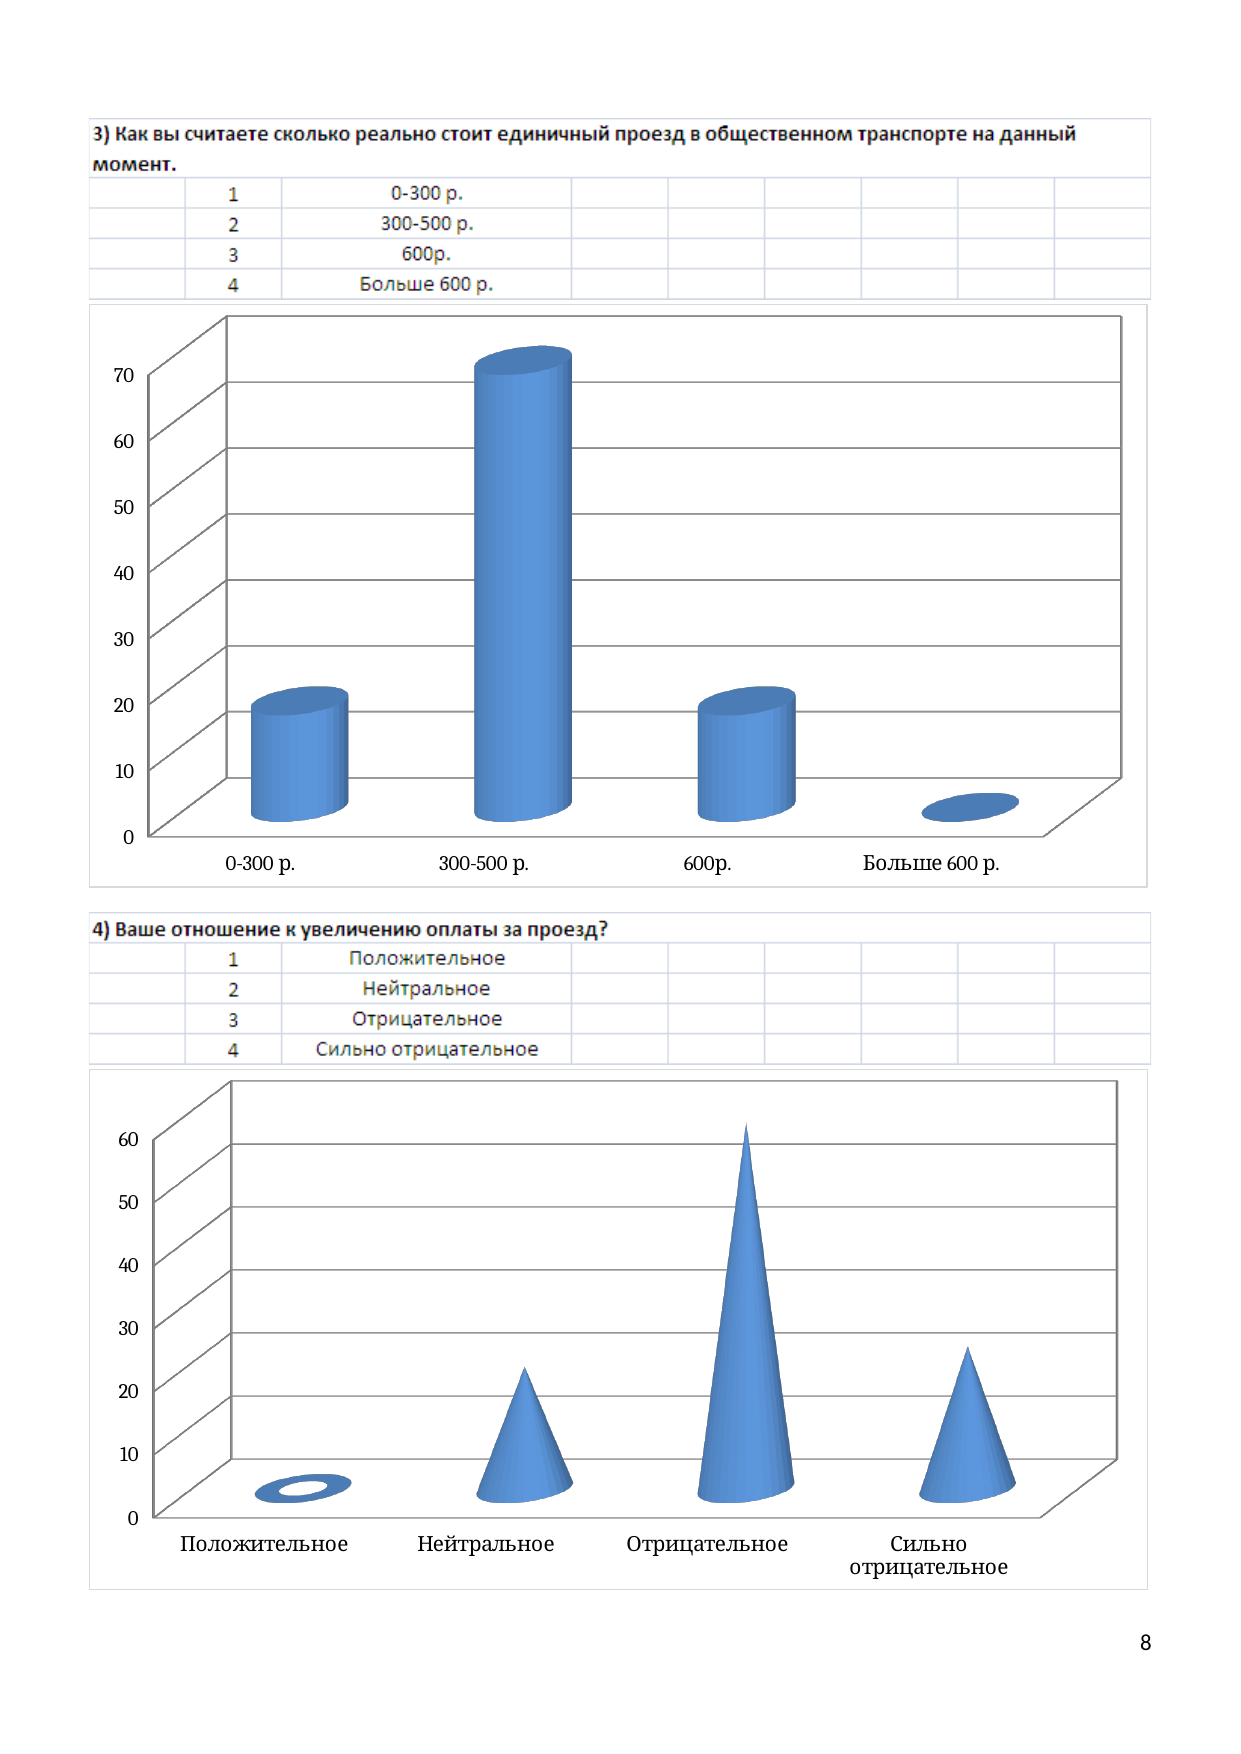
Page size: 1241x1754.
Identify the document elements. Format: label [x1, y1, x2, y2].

picture [88, 912, 1152, 1065]
picture [88, 118, 1152, 300]
